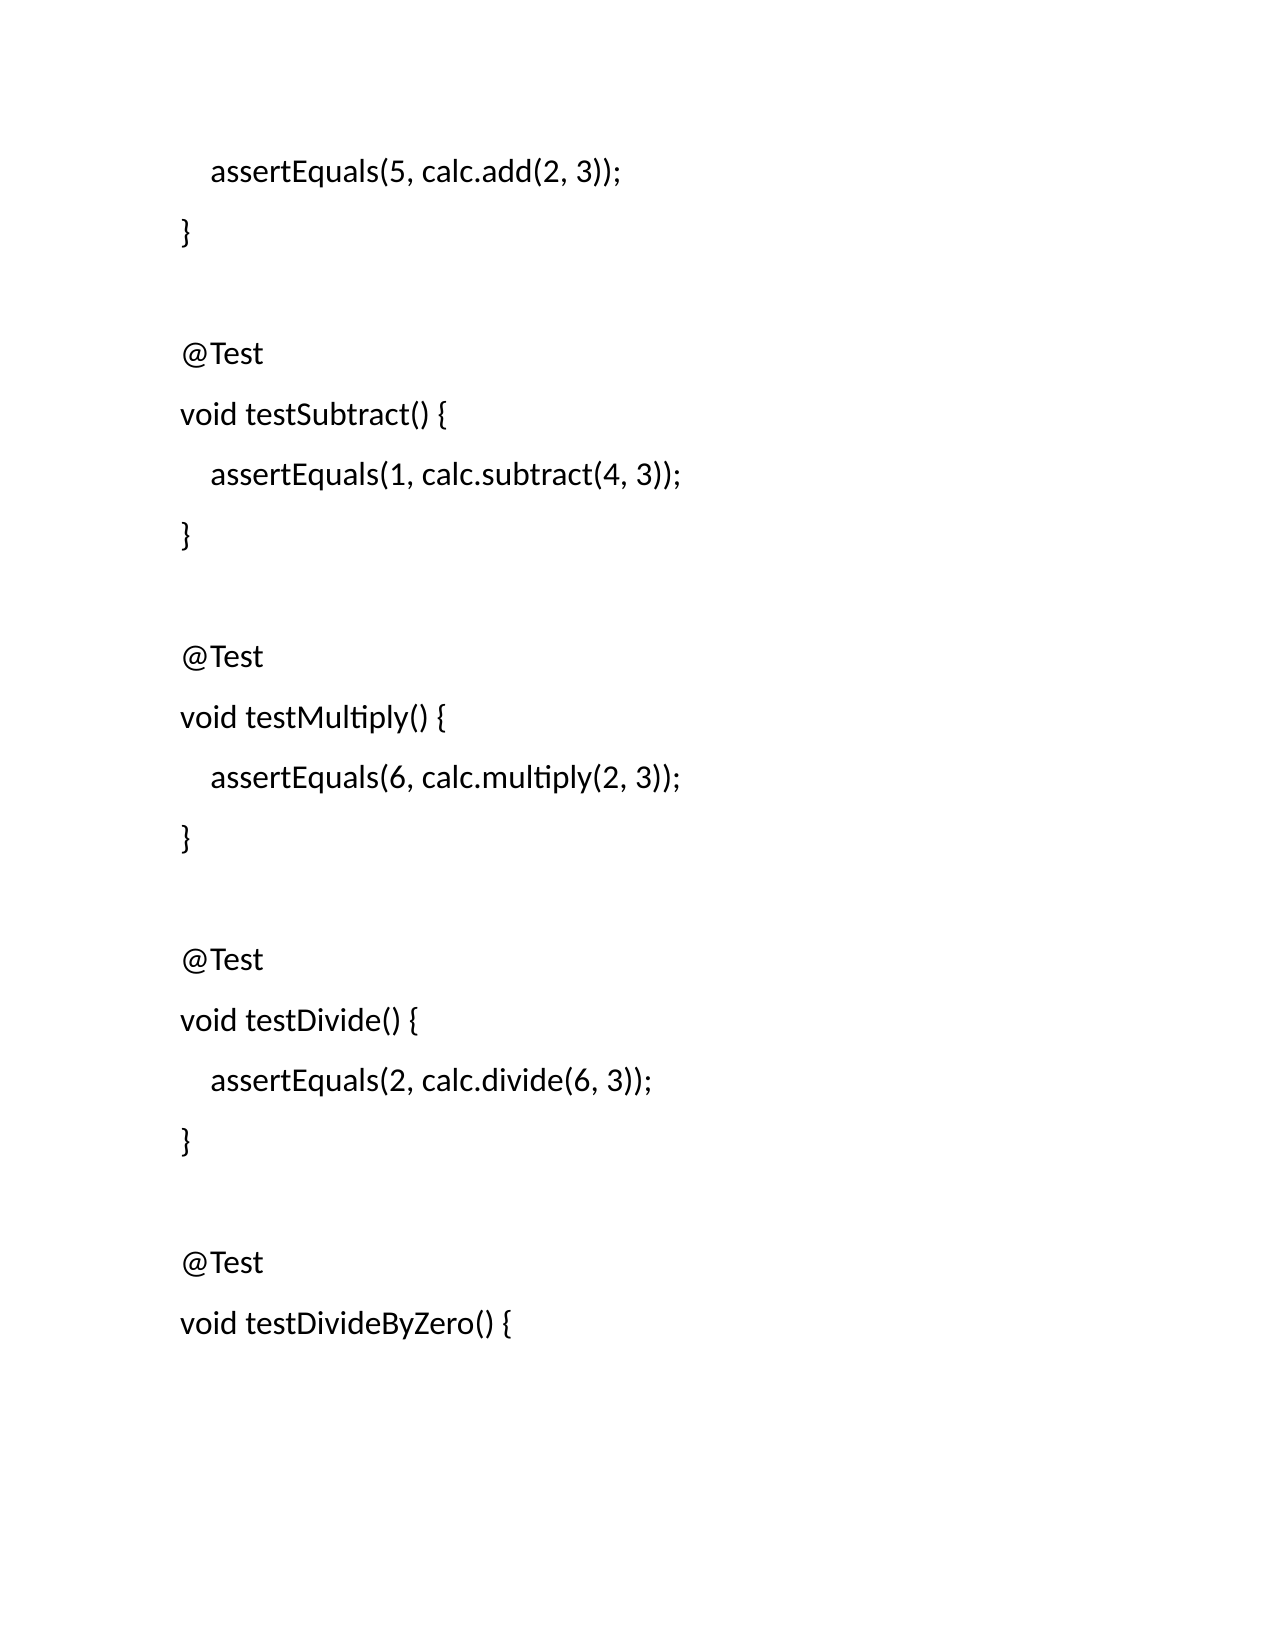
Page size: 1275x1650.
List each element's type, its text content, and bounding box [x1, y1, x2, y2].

text } [150, 1120, 1125, 1161]
text void testDivide() { [150, 999, 1125, 1039]
text } [150, 211, 1125, 251]
text void testSubtract() { [150, 392, 1125, 433]
text } [150, 514, 1125, 554]
text assertEquals(6, calc.multiply(2, 3)); [150, 756, 1125, 797]
text assertEquals(1, calc.subtract(4, 3)); [150, 453, 1125, 494]
text void testDivideByZero() { [150, 1302, 1125, 1343]
text assertEquals(5, calc.add(2, 3)); [150, 150, 1125, 191]
text @Test [150, 938, 1125, 979]
text void testMultiply() { [150, 696, 1125, 736]
text @Test [150, 635, 1125, 676]
text assertEquals(2, calc.divide(6, 3)); [150, 1059, 1125, 1100]
text @Test [150, 332, 1125, 373]
text @Test [150, 1241, 1125, 1282]
text } [150, 817, 1125, 858]
